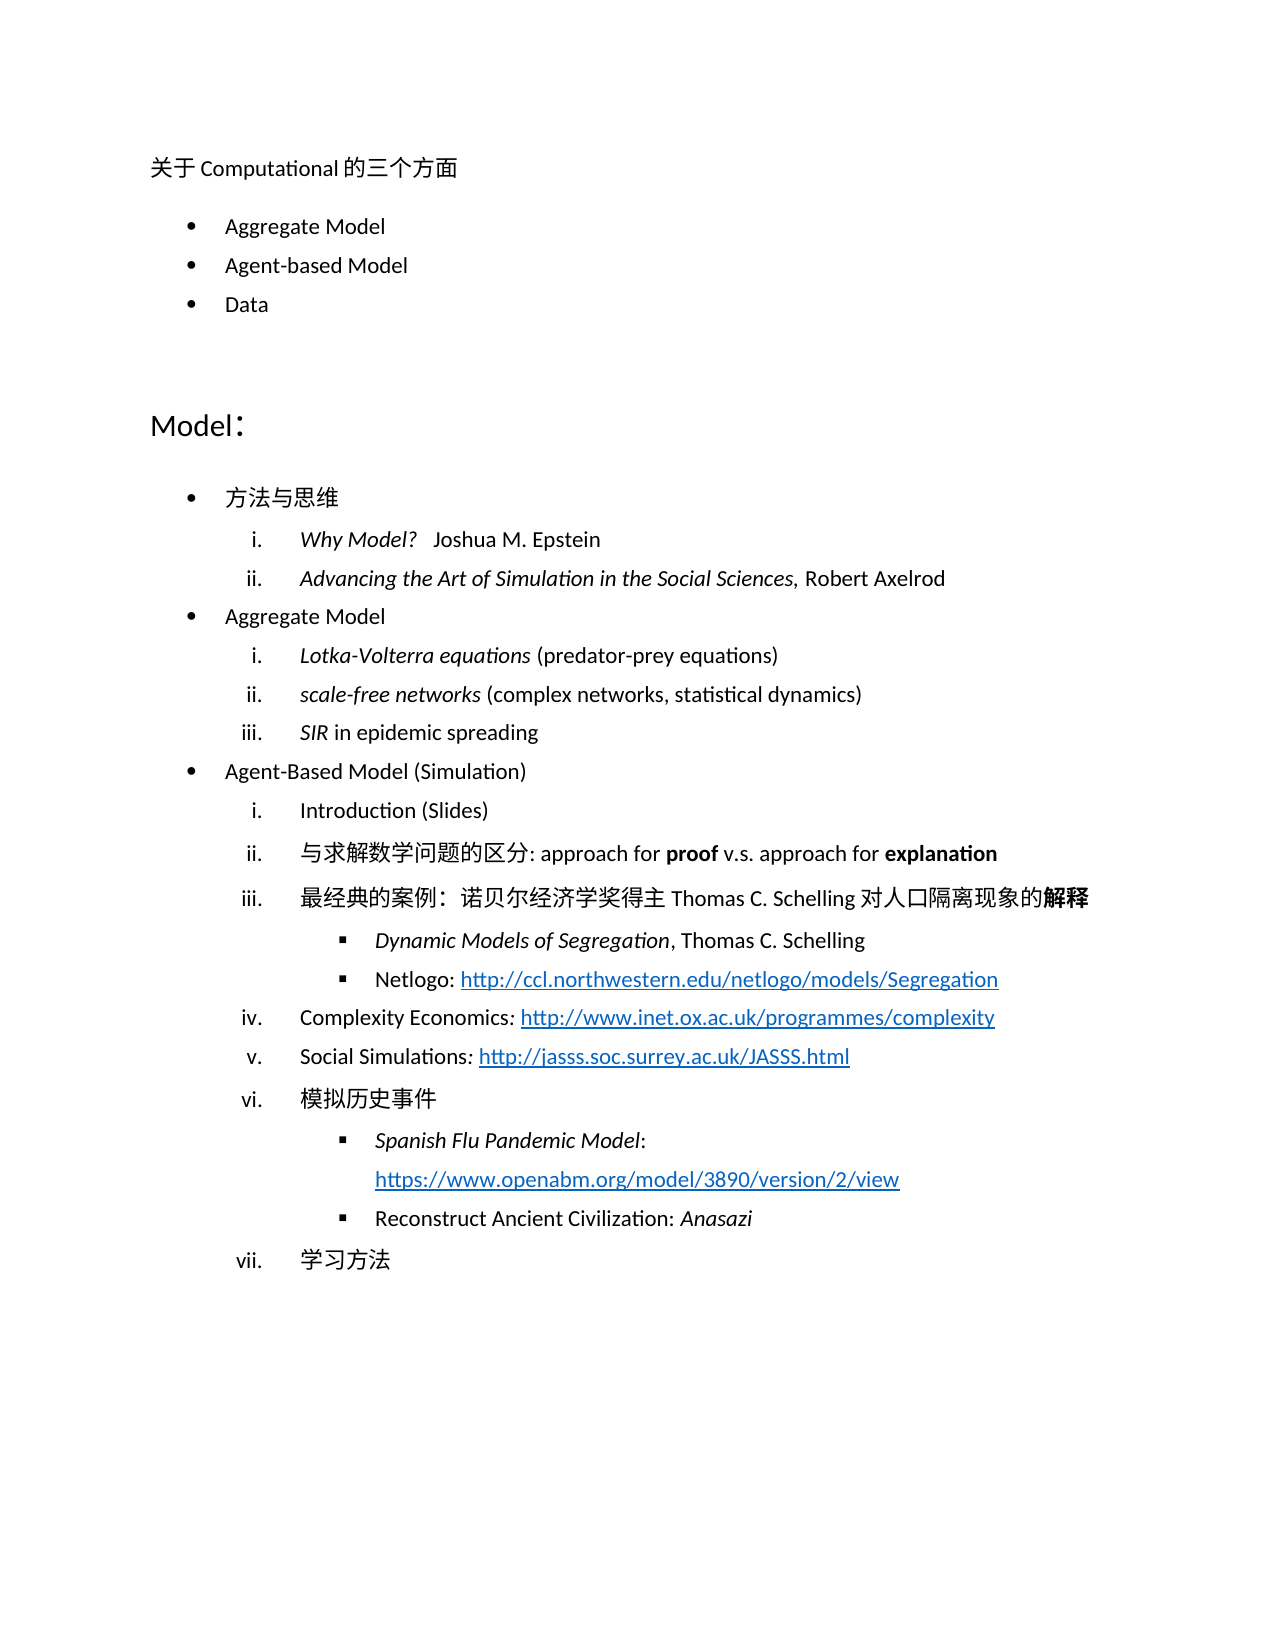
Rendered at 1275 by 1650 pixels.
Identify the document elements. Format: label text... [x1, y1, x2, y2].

list Social Simulations: http://jasss.soc.surrey.ac.uk/JASSS.html [262, 1042, 1125, 1070]
list Why Model? Joshua M. Epstein [262, 525, 1125, 553]
text Model： [150, 400, 1125, 446]
list Reconstruct Ancient Civilization: Anasazi [337, 1204, 1125, 1232]
list Complexity Economics: http://www.inet.ox.ac.uk/programmes/complexity [262, 1003, 1125, 1031]
list SIR in epidemic spreading [262, 718, 1125, 746]
list Netlogo: http://ccl.northwestern.edu/netlogo/models/Segregation [337, 965, 1125, 993]
list Agent-Based Model (Simulation) [187, 757, 1125, 785]
list 与求解数学问题的区分: approach for proof v.s. approach for explanation [262, 834, 1125, 868]
list Dynamic Models of Segregation, Thomas C. Schelling [337, 926, 1125, 954]
list Spanish Flu Pandemic Model: https://www.openabm.org/model/3890/version/2/view [337, 1126, 1125, 1193]
list Advancing the Art of Simulation in the Social Sciences, Robert Axelrod [262, 564, 1125, 592]
list 方法与思维 [187, 479, 1125, 513]
list Data [187, 290, 1125, 318]
list 学习方法 [262, 1242, 1125, 1276]
list 模拟历史事件 [262, 1081, 1125, 1114]
list Agent-based Model [187, 251, 1125, 279]
list Aggregate Model [187, 602, 1125, 631]
list Lotka-Volterra equations (predator-prey equations) [262, 641, 1125, 669]
list scale-free networks (complex networks, statistical dynamics) [262, 680, 1125, 708]
text 关于Computational的三个方面 [150, 150, 1125, 183]
list Introduction (Slides) [262, 796, 1125, 824]
list 最经典的案例：诺贝尔经济学奖得主Thomas C. Schelling对人口隔离现象的解释 [262, 880, 1125, 913]
list Aggregate Model [187, 212, 1125, 241]
